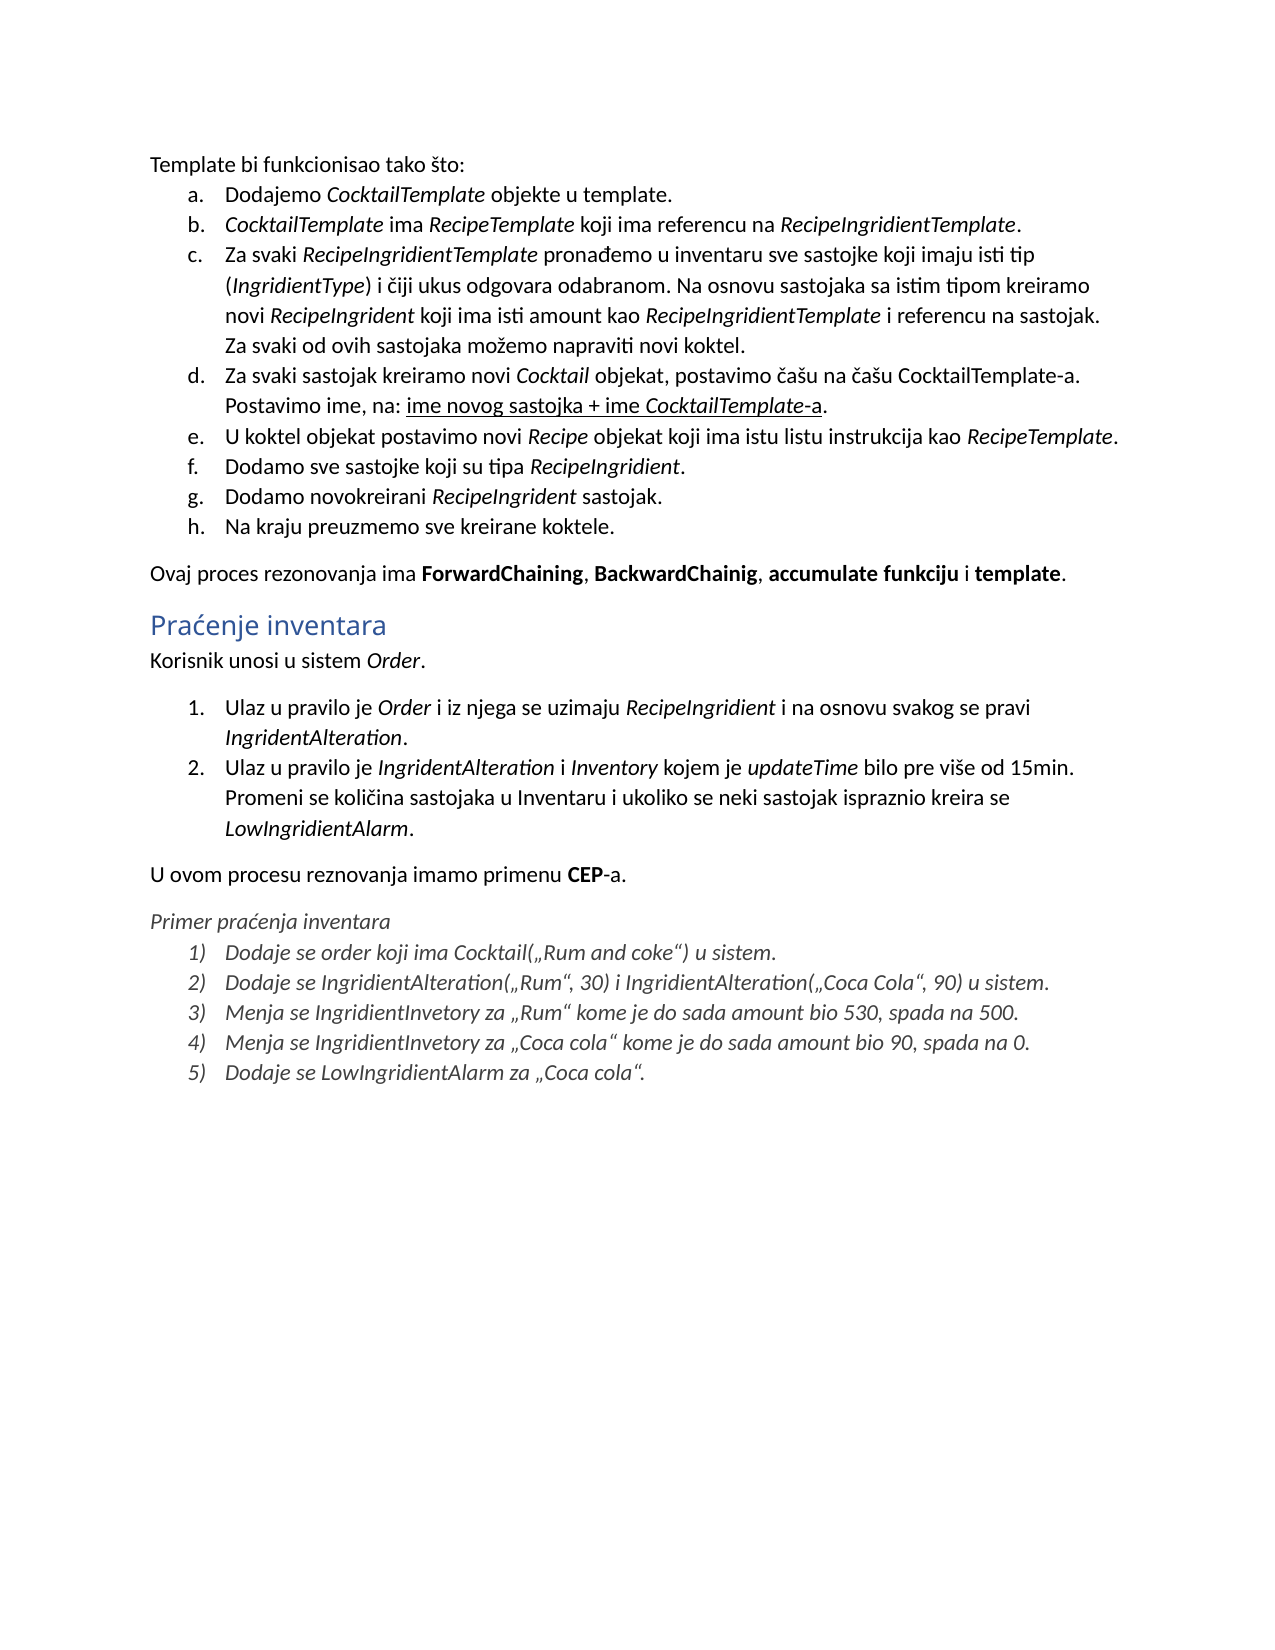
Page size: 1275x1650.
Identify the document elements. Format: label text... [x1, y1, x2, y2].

list Na kraju preuzmemo sve kreirane koktele. [187, 512, 1125, 541]
list Dodaje se order koji ima Cocktail(„Rum and coke“) u sistem. [187, 938, 1125, 966]
list U koktel objekat postavimo novi Recipe objekat koji ima istu listu instrukcija kao RecipeTemplate. [187, 422, 1125, 450]
list Dodajemo CocktailTemplate objekte u template. [187, 180, 1125, 208]
list Menja se IngridientInvetory za „Coca cola“ kome je do sada amount bio 90, spada na 0. [187, 1028, 1125, 1056]
subtitle Praćenje inventara [150, 606, 1125, 643]
list Za svaki RecipeIngridientTemplate pronađemo u inventaru sve sastojke koji imaju isti tip (IngridientType) i čiji ukus odgovara odabranom. Na osnovu sastojaka sa istim tipom kreiramo novi RecipeIngrident koji ima isti amount kao RecipeIngridientTemplate i referencu na sastojak. Za svaki od ovih sastojaka možemo napraviti novi koktel. [187, 241, 1125, 359]
list Dodamo novokreirani RecipeIngrident sastojak. [187, 482, 1125, 510]
text Korisnik unosi u sistem Order. [150, 646, 1125, 674]
list Ulaz u pravilo je Order i iz njega se uzimaju RecipeIngridient i na osnovu svakog se pravi IngridentAlteration. [187, 693, 1125, 751]
list Menja se IngridientInvetory za „Rum“ kome je do sada amount bio 530, spada na 500. [187, 998, 1125, 1026]
list Dodaje se LowIngridientAlarm za „Coca cola“. [187, 1058, 1125, 1087]
list CocktailTemplate ima RecipeTemplate koji ima referencu na RecipeIngridientTemplate. [187, 210, 1125, 238]
list Ulaz u pravilo je IngridentAlteration i Inventory kojem je updateTime bilo pre više od 15min. Promeni se količina sastojaka u Inventaru i ukoliko se neki sastojak ispraznio kreira se LowIngridientAlarm. [187, 753, 1125, 842]
text Primer praćenja inventara [150, 907, 1125, 936]
text U ovom procesu reznovanja imamo primenu CEP-a. [150, 861, 1125, 889]
list Dodamo sve sastojke koji su tipa RecipeIngridient. [187, 452, 1125, 480]
list Dodaje se IngridientAlteration(„Rum“, 30) i IngridientAlteration(„Coca Cola“, 90) u sistem. [187, 968, 1125, 996]
text Ovaj proces rezonovanja ima ForwardChaining, BackwardChainig, accumulate funkciju i template. [150, 559, 1125, 587]
text Template bi funkcionisao tako što: [150, 150, 1125, 178]
list Za svaki sastojak kreiramo novi Cocktail objekat, postavimo čašu na čašu CocktailTemplate-a. Postavimo ime, na: ime novog sastojka + ime CocktailTemplate-a. [187, 361, 1125, 420]
